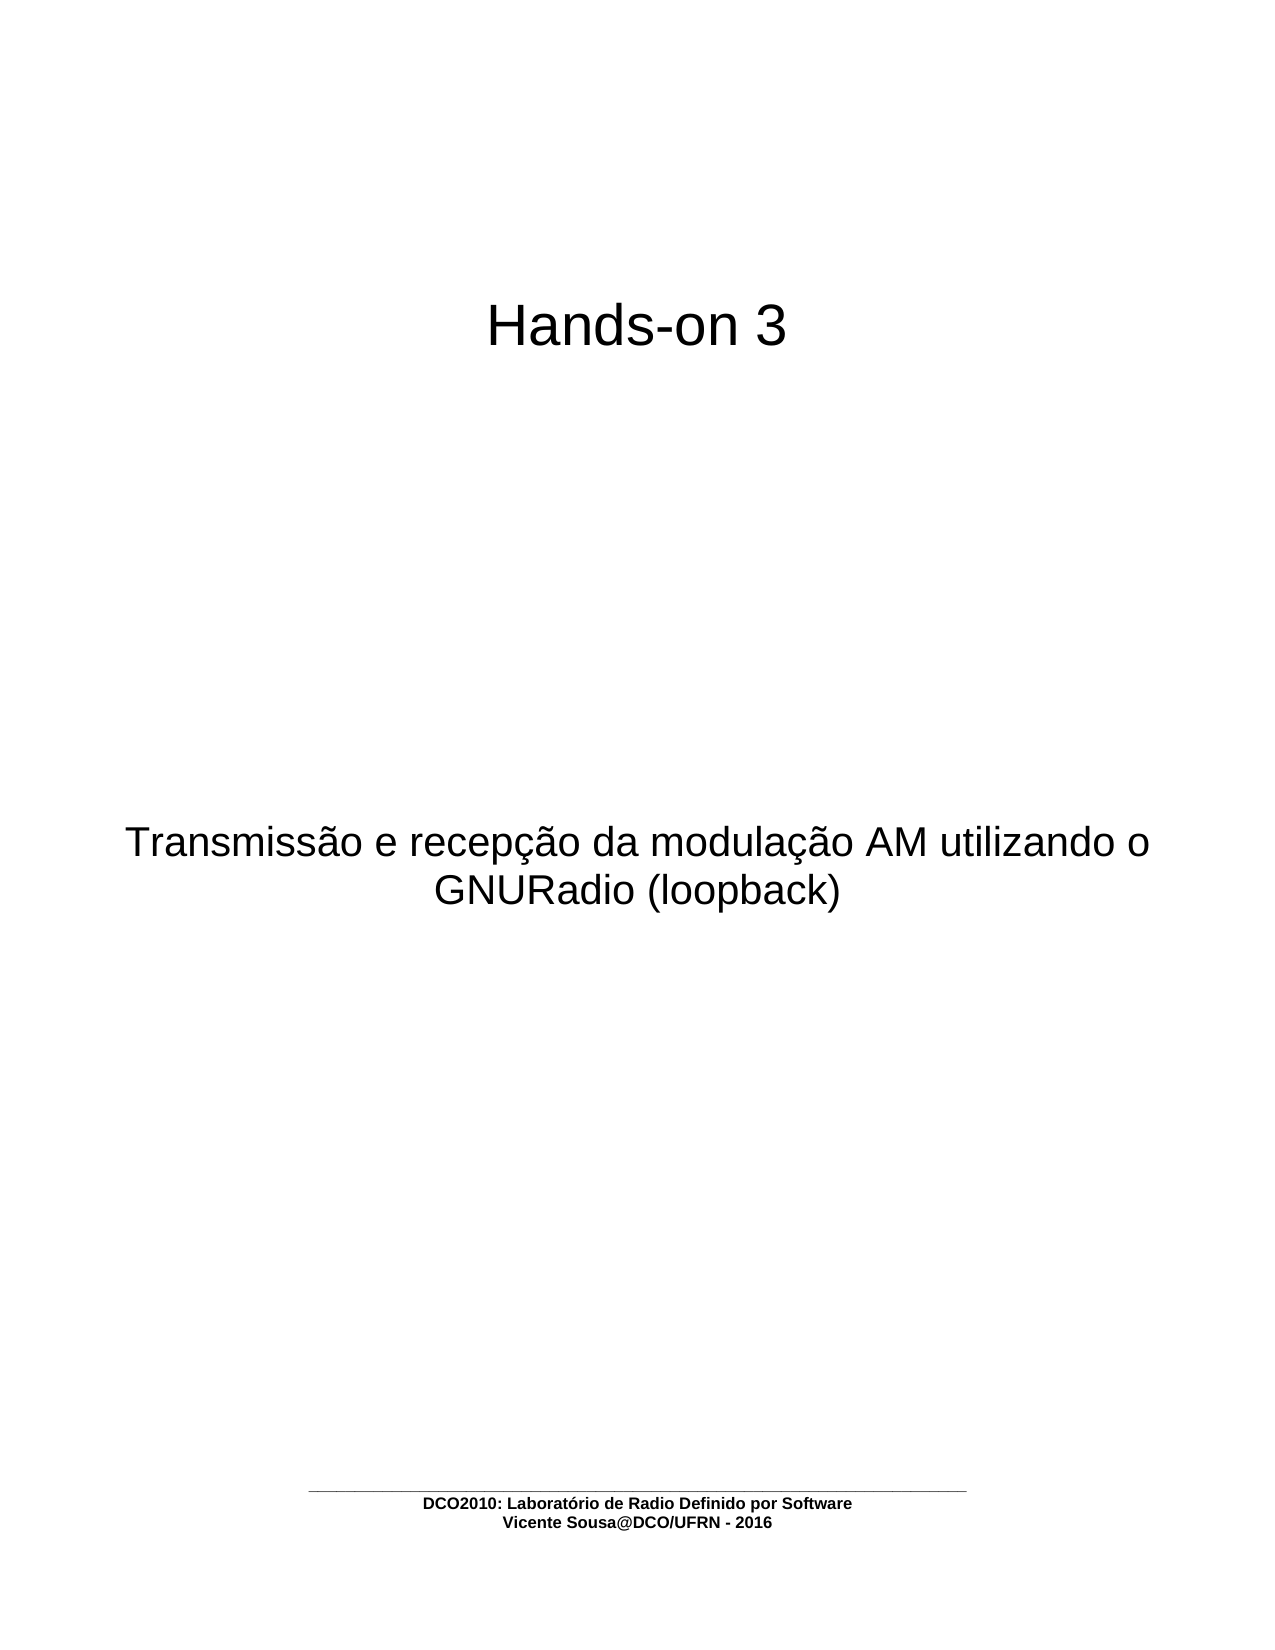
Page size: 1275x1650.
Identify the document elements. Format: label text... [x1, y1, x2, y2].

text Hands-on 3 [118, 291, 1157, 358]
text Transmissão e recepção da modulação AM utilizando o GNURadio (loopback) [118, 818, 1157, 913]
